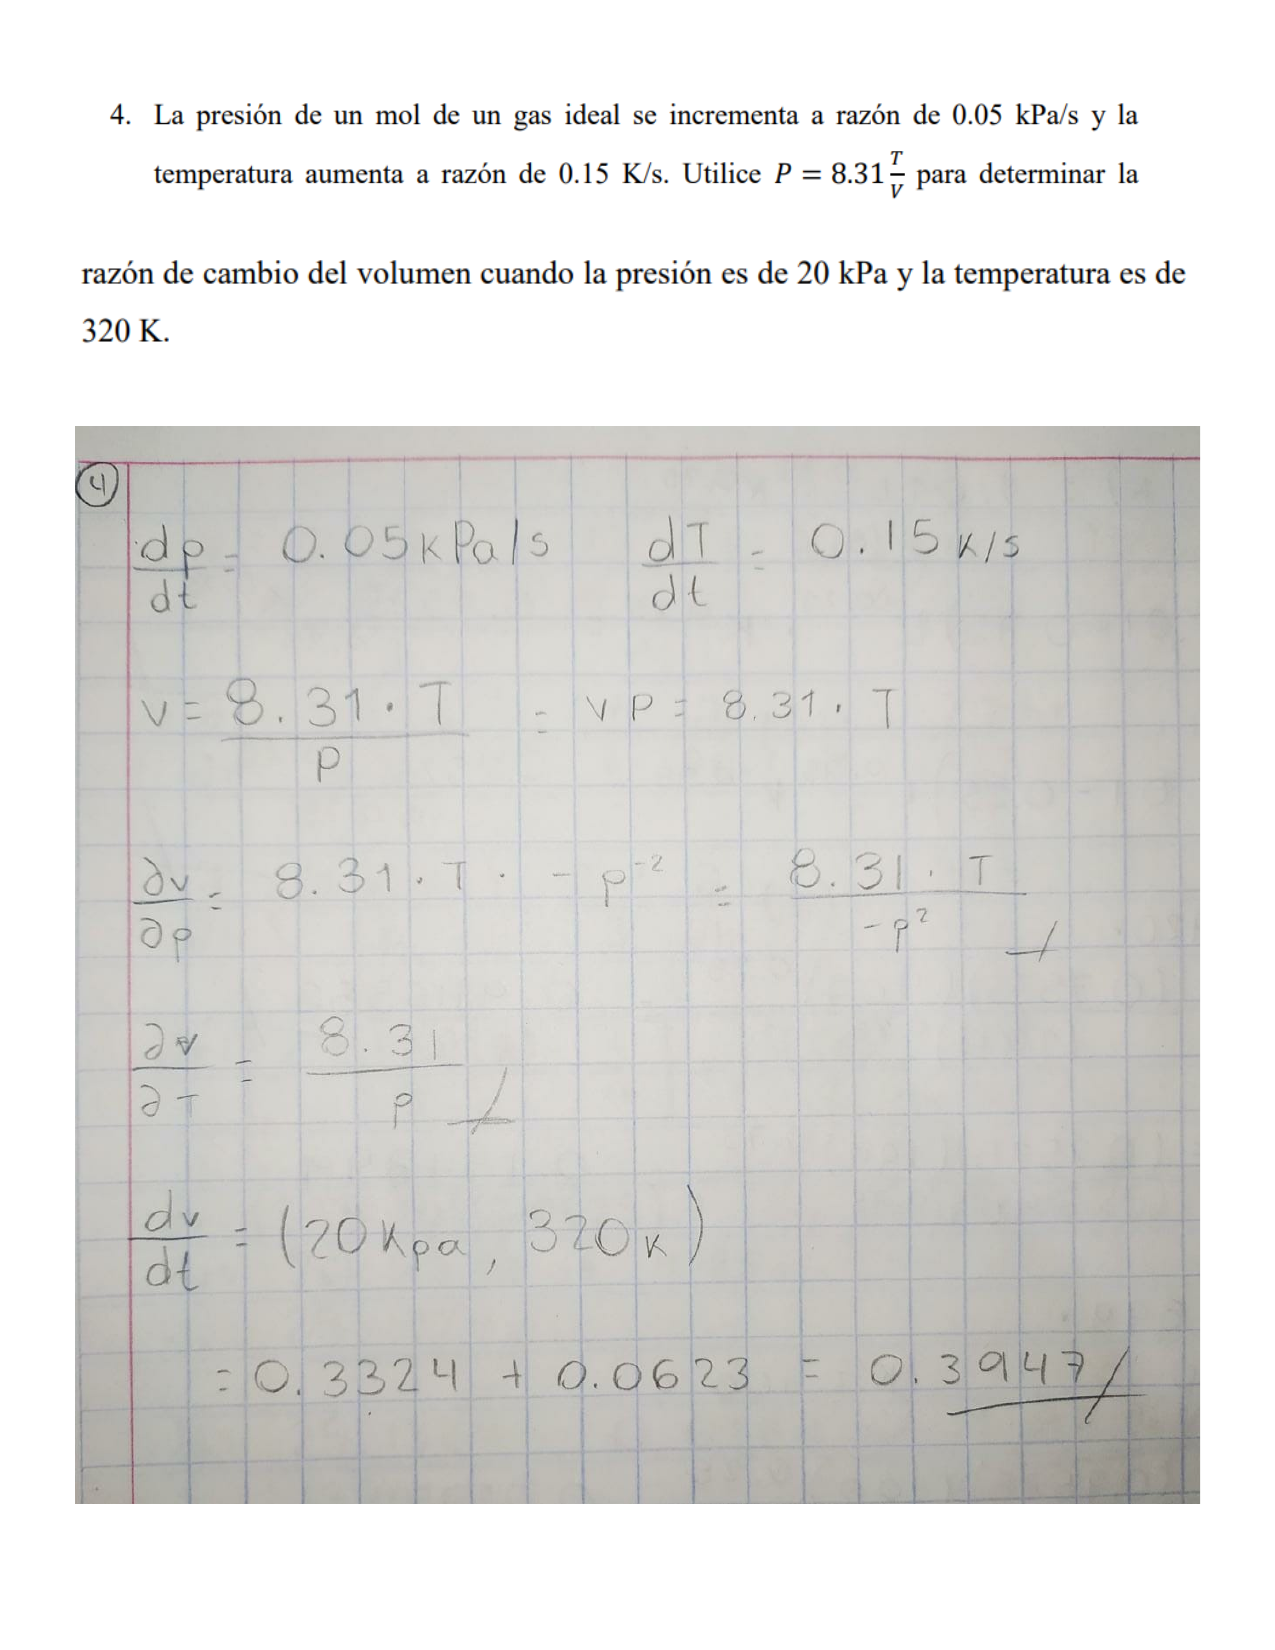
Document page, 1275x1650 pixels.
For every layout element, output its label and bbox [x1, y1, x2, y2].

picture [75, 249, 1200, 361]
picture [75, 426, 1200, 1504]
picture [75, 75, 1200, 231]
